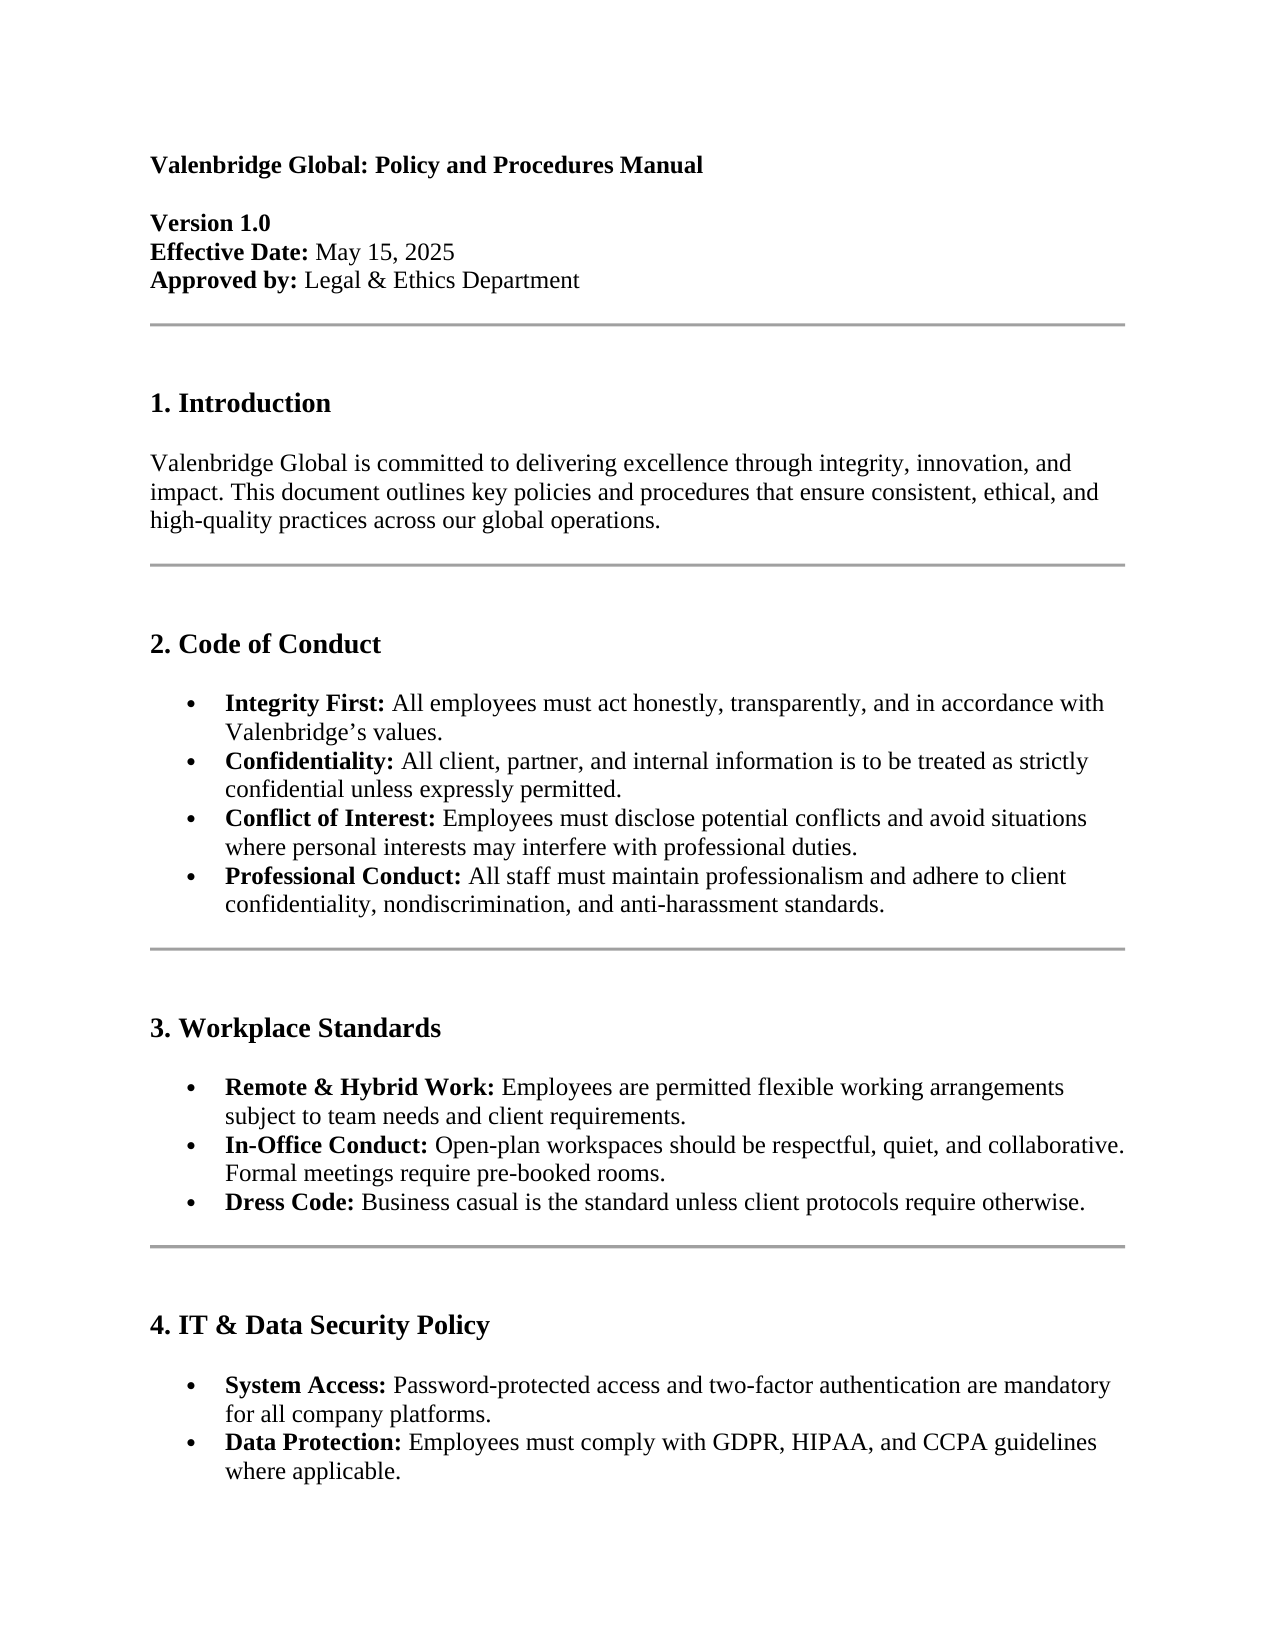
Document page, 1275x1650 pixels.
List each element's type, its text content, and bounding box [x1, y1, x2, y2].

list System Access: Password-protected access and two-factor authentication are mandatory for all company platforms. [187, 1370, 1125, 1427]
list Professional Conduct: All staff must maintain professionalism and adhere to client confidentiality, nondiscrimination, and anti-harassment standards. [187, 861, 1125, 918]
list Conflict of Interest: Employees must disclose potential conflicts and avoid situations where personal interests may interfere with professional duties. [187, 803, 1125, 861]
list Dress Code: Business casual is the standard unless client protocols require otherwise. [187, 1187, 1125, 1216]
list Confidentiality: All client, partner, and internal information is to be treated as strictly confidential unless expressly permitted. [187, 746, 1125, 803]
text 1. Introduction [150, 387, 1125, 419]
text 3. Workplace Standards [150, 1011, 1125, 1043]
text Version 1.0 Effective Date: May 15, 2025 Approved by: Legal & Ethics Department [150, 208, 1125, 294]
text Valenbridge Global is committed to delivering excellence through integrity, innovation, and impact. This document outlines key policies and procedures that ensure consistent, ethical, and high-quality practices across our global operations. [150, 448, 1125, 534]
text 4. IT & Data Security Policy [150, 1308, 1125, 1341]
list In-Office Conduct: Open-plan workspaces should be respectful, quiet, and collaborative. Formal meetings require pre-booked rooms. [187, 1130, 1125, 1187]
list Integrity First: All employees must act honestly, transparently, and in accordance with Valenbridge’s values. [187, 688, 1125, 746]
text Valenbridge Global: Policy and Procedures Manual [150, 150, 1125, 179]
list Data Protection: Employees must comply with GDPR, HIPAA, and CCPA guidelines where applicable. [187, 1427, 1125, 1485]
text 2. Code of Conduct [150, 627, 1125, 659]
list Remote & Hybrid Work: Employees are permitted flexible working arrangements subject to team needs and client requirements. [187, 1072, 1125, 1130]
